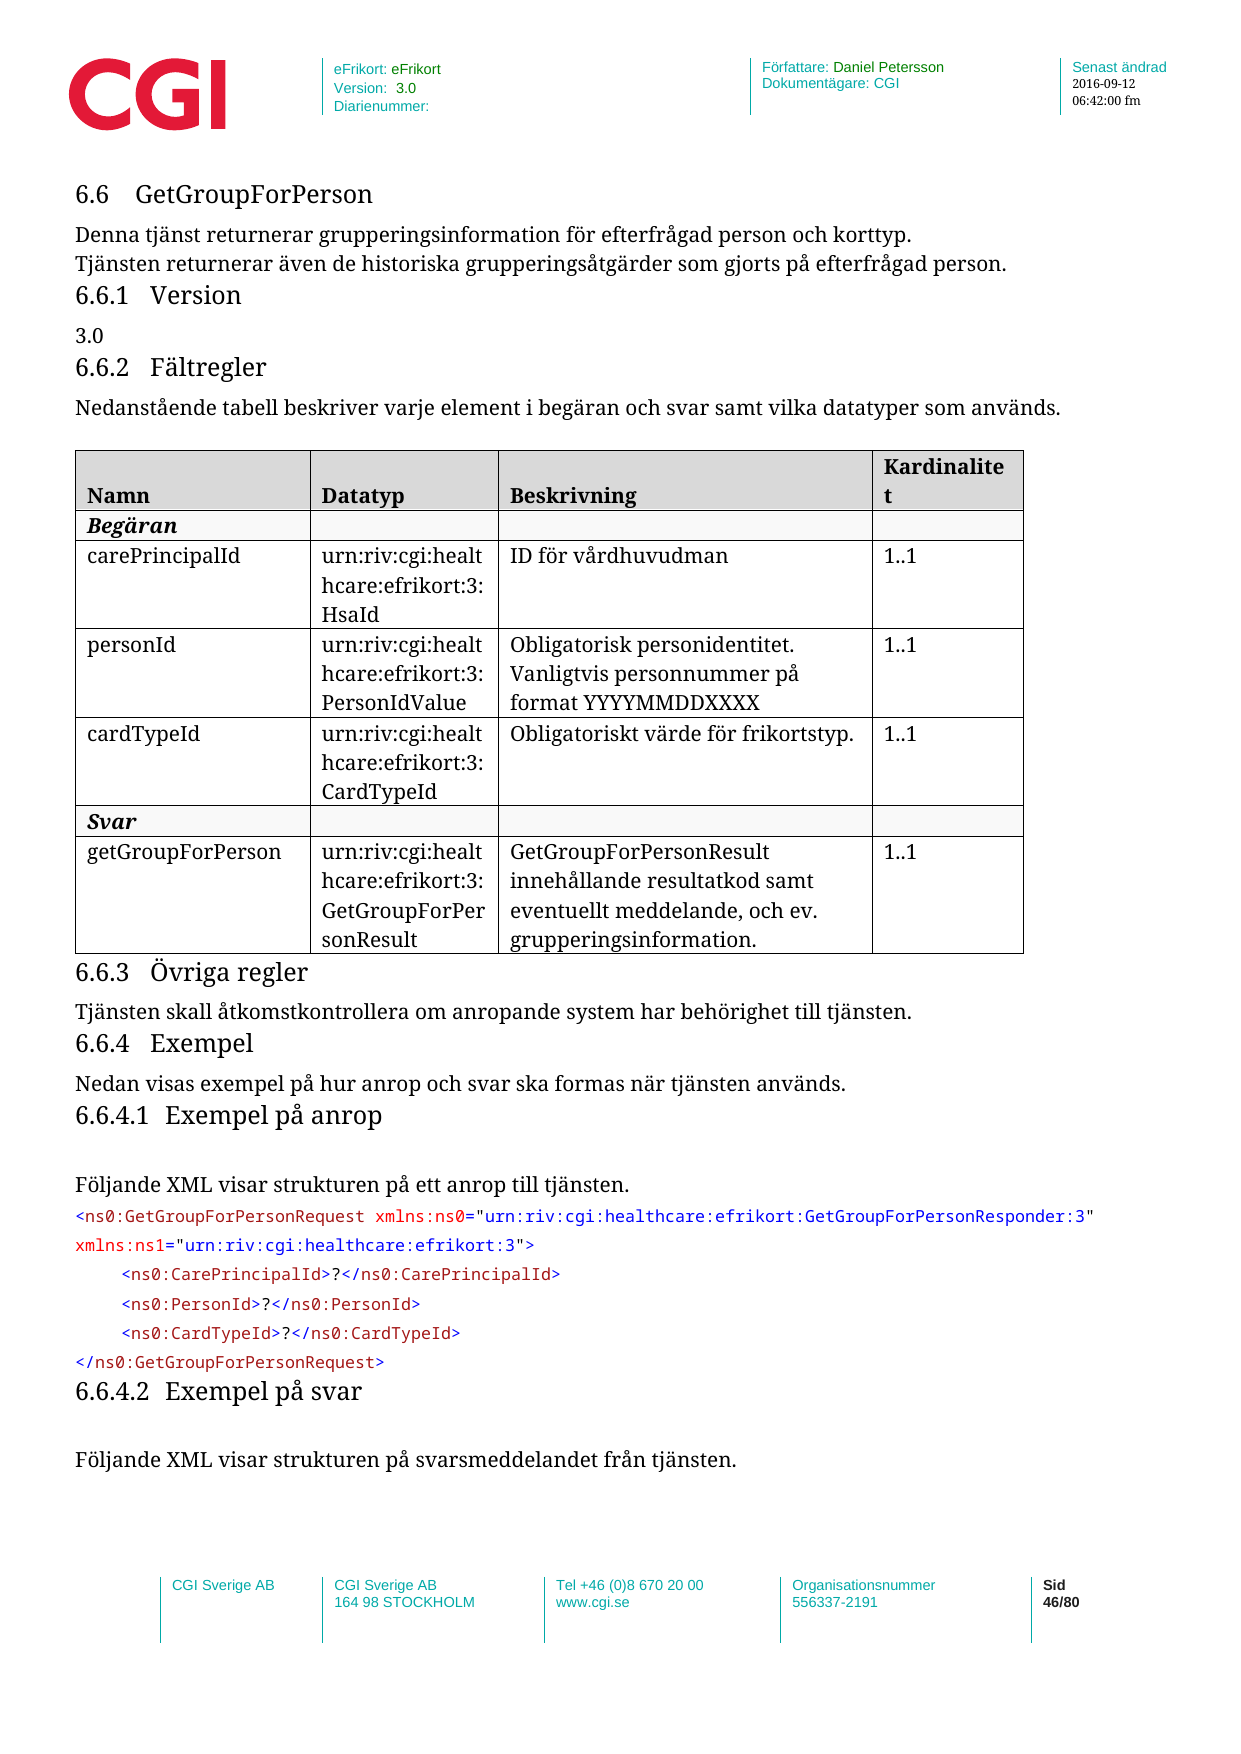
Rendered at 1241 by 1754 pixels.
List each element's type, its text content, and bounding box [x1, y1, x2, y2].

text Tjänsten returnerar även de historiska grupperingsåtgärder som gjorts på efterfrågad person. [75, 249, 1165, 278]
table_cell carePrincipalId [76, 541, 310, 628]
table_header Kardinalitet [873, 451, 1023, 509]
table_cell 1..1 [873, 718, 1023, 805]
subtitle Version [75, 278, 1165, 312]
table_cell [499, 806, 872, 836]
text <ns0:CardTypeId>?</ns0:CardTypeId> [121, 1315, 1165, 1344]
text Nedanstående tabell beskriver varje element i begäran och svar samt vilka datatyper som används. [75, 392, 1165, 421]
table_cell GetGroupForPersonResult innehållande resultatkod samt eventuellt meddelande, och ev. grupperingsinformation. [499, 837, 872, 953]
table_cell [311, 511, 498, 540]
table_cell urn:riv:cgi:healthcare:efrikort:3:HsaId [311, 541, 498, 628]
subtitle Exempel på svar [75, 1373, 1165, 1407]
table_cell urn:riv:cgi:healthcare:efrikort:3:PersonIdValue [311, 629, 498, 717]
table_cell [873, 511, 1023, 540]
table_header Namn [76, 451, 310, 509]
table_cell getGroupForPerson [76, 837, 310, 953]
table_cell personId [76, 629, 310, 717]
table_cell Begäran [76, 511, 310, 540]
subtitle Exempel [75, 1026, 1165, 1060]
subtitle Övriga regler [75, 954, 1165, 988]
text Nedan visas exempel på hur anrop och svar ska formas när tjänsten används. [75, 1068, 1165, 1097]
text <ns0:CarePrincipalId>?</ns0:CarePrincipalId> [121, 1257, 1165, 1286]
subtitle Exempel på anrop [75, 1097, 1165, 1132]
table_cell [311, 806, 498, 836]
subtitle GetGroupForPerson [75, 177, 1165, 211]
text Denna tjänst returnerar grupperingsinformation för efterfrågad person och korttyp. [75, 219, 1165, 249]
table_cell 1..1 [873, 837, 1023, 953]
table_cell Obligatoriskt värde för frikortstyp. [499, 718, 872, 805]
table_cell 1..1 [873, 541, 1023, 628]
text Följande XML visar strukturen på svarsmeddelandet från tjänsten. [75, 1445, 1165, 1474]
text 3.0 [75, 320, 1165, 349]
table_header Datatyp [311, 451, 498, 509]
table_cell urn:riv:cgi:healthcare:efrikort:3:GetGroupForPersonResult [311, 837, 498, 953]
table_cell Svar [76, 806, 310, 836]
table_cell ID för vårdhuvudman [499, 541, 872, 628]
table_cell cardTypeId [76, 718, 310, 805]
text Följande XML visar strukturen på ett anrop till tjänsten. [75, 1169, 1165, 1198]
table_header Beskrivning [499, 451, 872, 509]
table_cell Obligatorisk personidentitet. Vanligtvis personnummer på format YYYYMMDDXXXX [499, 629, 872, 717]
table_cell 1..1 [873, 629, 1023, 717]
text Tjänsten skall åtkomstkontrollera om anropande system har behörighet till tjänsten. [75, 997, 1165, 1026]
table_cell [499, 511, 872, 540]
text <ns0:GetGroupForPersonRequest xmlns:ns0="urn:riv:cgi:healthcare:efrikort:GetGroupForPersonResponder:3" xmlns:ns1="urn:riv:cgi:healthcare:efrikort:3"> [75, 1198, 1165, 1257]
text <ns0:PersonId>?</ns0:PersonId> [121, 1286, 1165, 1315]
text </ns0:GetGroupForPersonRequest> [75, 1344, 1165, 1373]
subtitle Fältregler [75, 349, 1165, 383]
table_cell urn:riv:cgi:healthcare:efrikort:3:CardTypeId [311, 718, 498, 805]
table_cell [873, 806, 1023, 836]
